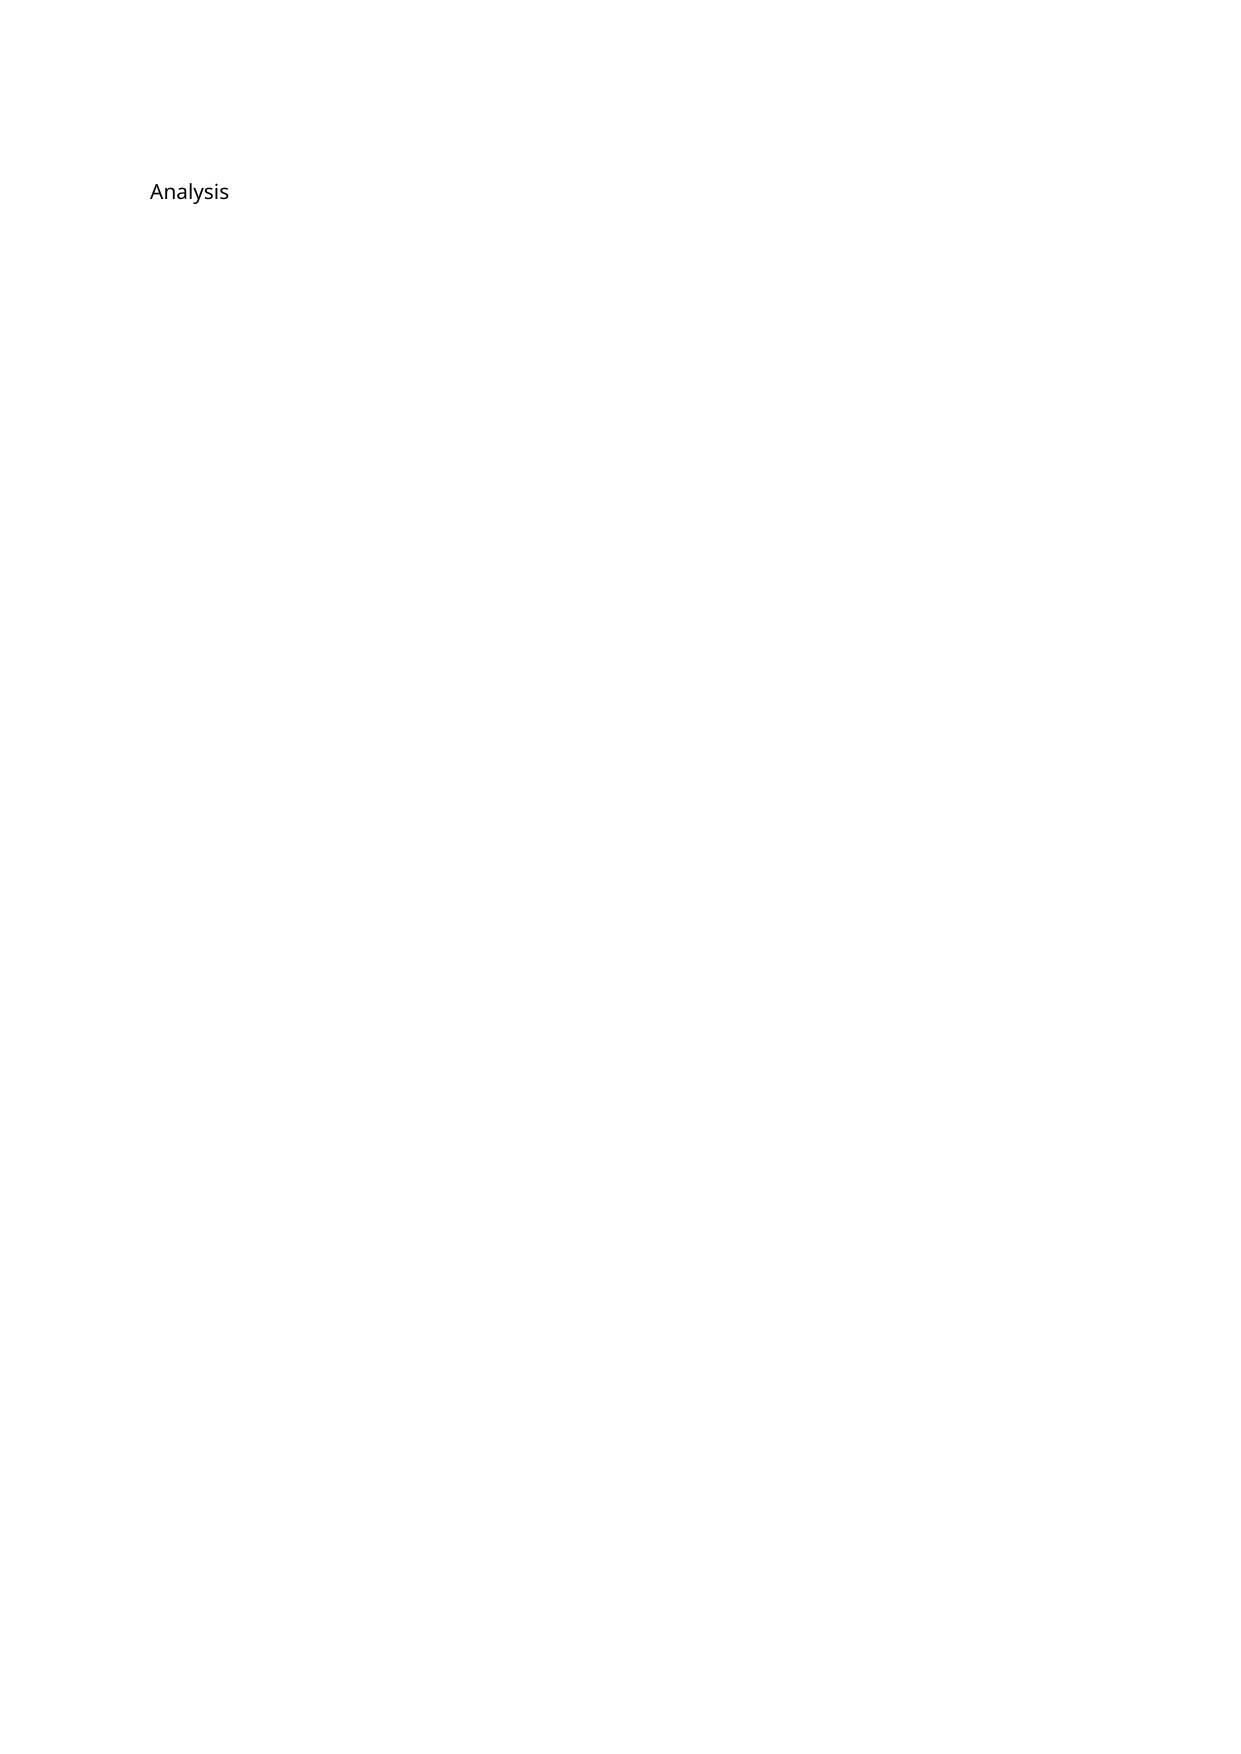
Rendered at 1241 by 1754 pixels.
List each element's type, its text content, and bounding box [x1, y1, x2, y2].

text Keywords: Titanic, Survival Prediction, Logistic Regression, DT, SVM. Machine learning, Data Analysis [150, 177, 1090, 206]
